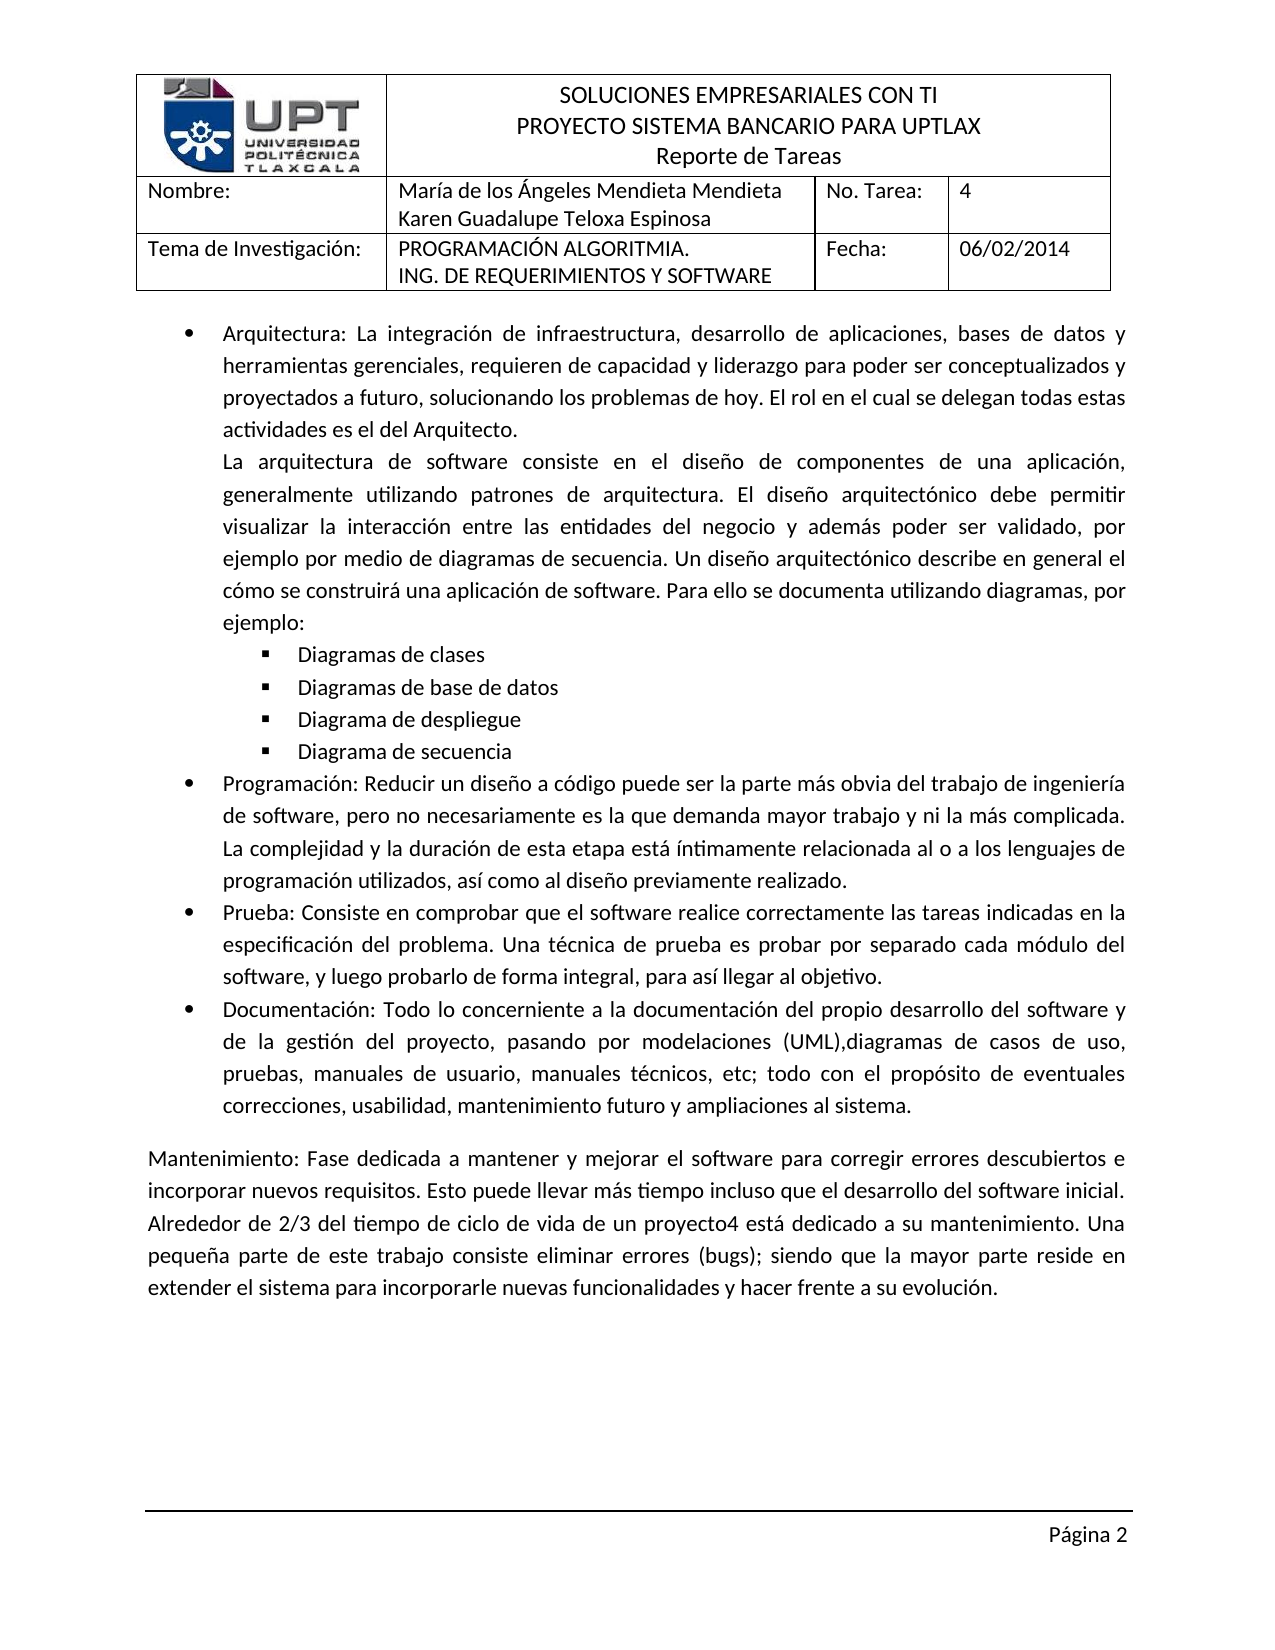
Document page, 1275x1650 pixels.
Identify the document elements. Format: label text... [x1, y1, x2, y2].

text Mantenimiento: Fase dedicada a mantener y mejorar el software para corregir errores descubiertos e incorporar nuevos requisitos. Esto puede llevar más tiempo incluso que el desarrollo del software inicial. Alrededor de 2/3 del tiempo de ciclo de vida de un proyecto4 está dedicado a su mantenimiento. Una pequeña parte de este trabajo consiste eliminar errores (bugs); siendo que la mayor parte reside en extender el sistema para incorporarle nuevas funcionalidades y hacer frente a su evolución. [148, 1144, 1127, 1301]
list La arquitectura de software consiste en el diseño de componentes de una aplicación, generalmente utilizando patrones de arquitectura. El diseño arquitectónico debe permitir visualizar la interacción entre las entidades del negocio y además poder ser validado, por ejemplo por medio de diagramas de secuencia. Un diseño arquitectónico describe en general el cómo se construirá una aplicación de software. Para ello se documenta utilizando diagramas, por ejemplo: [223, 447, 1127, 636]
list Diagrama de secuencia [260, 737, 1127, 765]
list Diagrama de despliegue [260, 705, 1127, 733]
list Diagramas de clases [260, 641, 1127, 669]
list Diagramas de base de datos [260, 673, 1127, 701]
list Programación: Reducir un diseño a código puede ser la parte más obvia del trabajo de ingeniería de software, pero no necesariamente es la que demanda mayor trabajo y ni la más complicada. La complejidad y la duración de esta etapa está íntimamente relacionada al o a los lenguajes de programación utilizados, así como al diseño previamente realizado. [185, 769, 1127, 894]
list Prueba: Consiste en comprobar que el software realice correctamente las tareas indicadas en la especificación del problema. Una técnica de prueba es probar por separado cada módulo del software, y luego probarlo de forma integral, para así llegar al objetivo. [185, 898, 1127, 991]
list Arquitectura: La integración de infraestructura, desarrollo de aplicaciones, bases de datos y herramientas gerenciales, requieren de capacidad y liderazgo para poder ser conceptualizados y proyectados a futuro, solucionando los problemas de hoy. El rol en el cual se delegan todas estas actividades es el del Arquitecto. [185, 319, 1127, 443]
picture [163, 77, 360, 173]
list Documentación: Todo lo concerniente a la documentación del propio desarrollo del software y de la gestión del proyecto, pasando por modelaciones (UML),diagramas de casos de uso, pruebas, manuales de usuario, manuales técnicos, etc; todo con el propósito de eventuales correcciones, usabilidad, mantenimiento futuro y ampliaciones al sistema. [185, 995, 1127, 1119]
